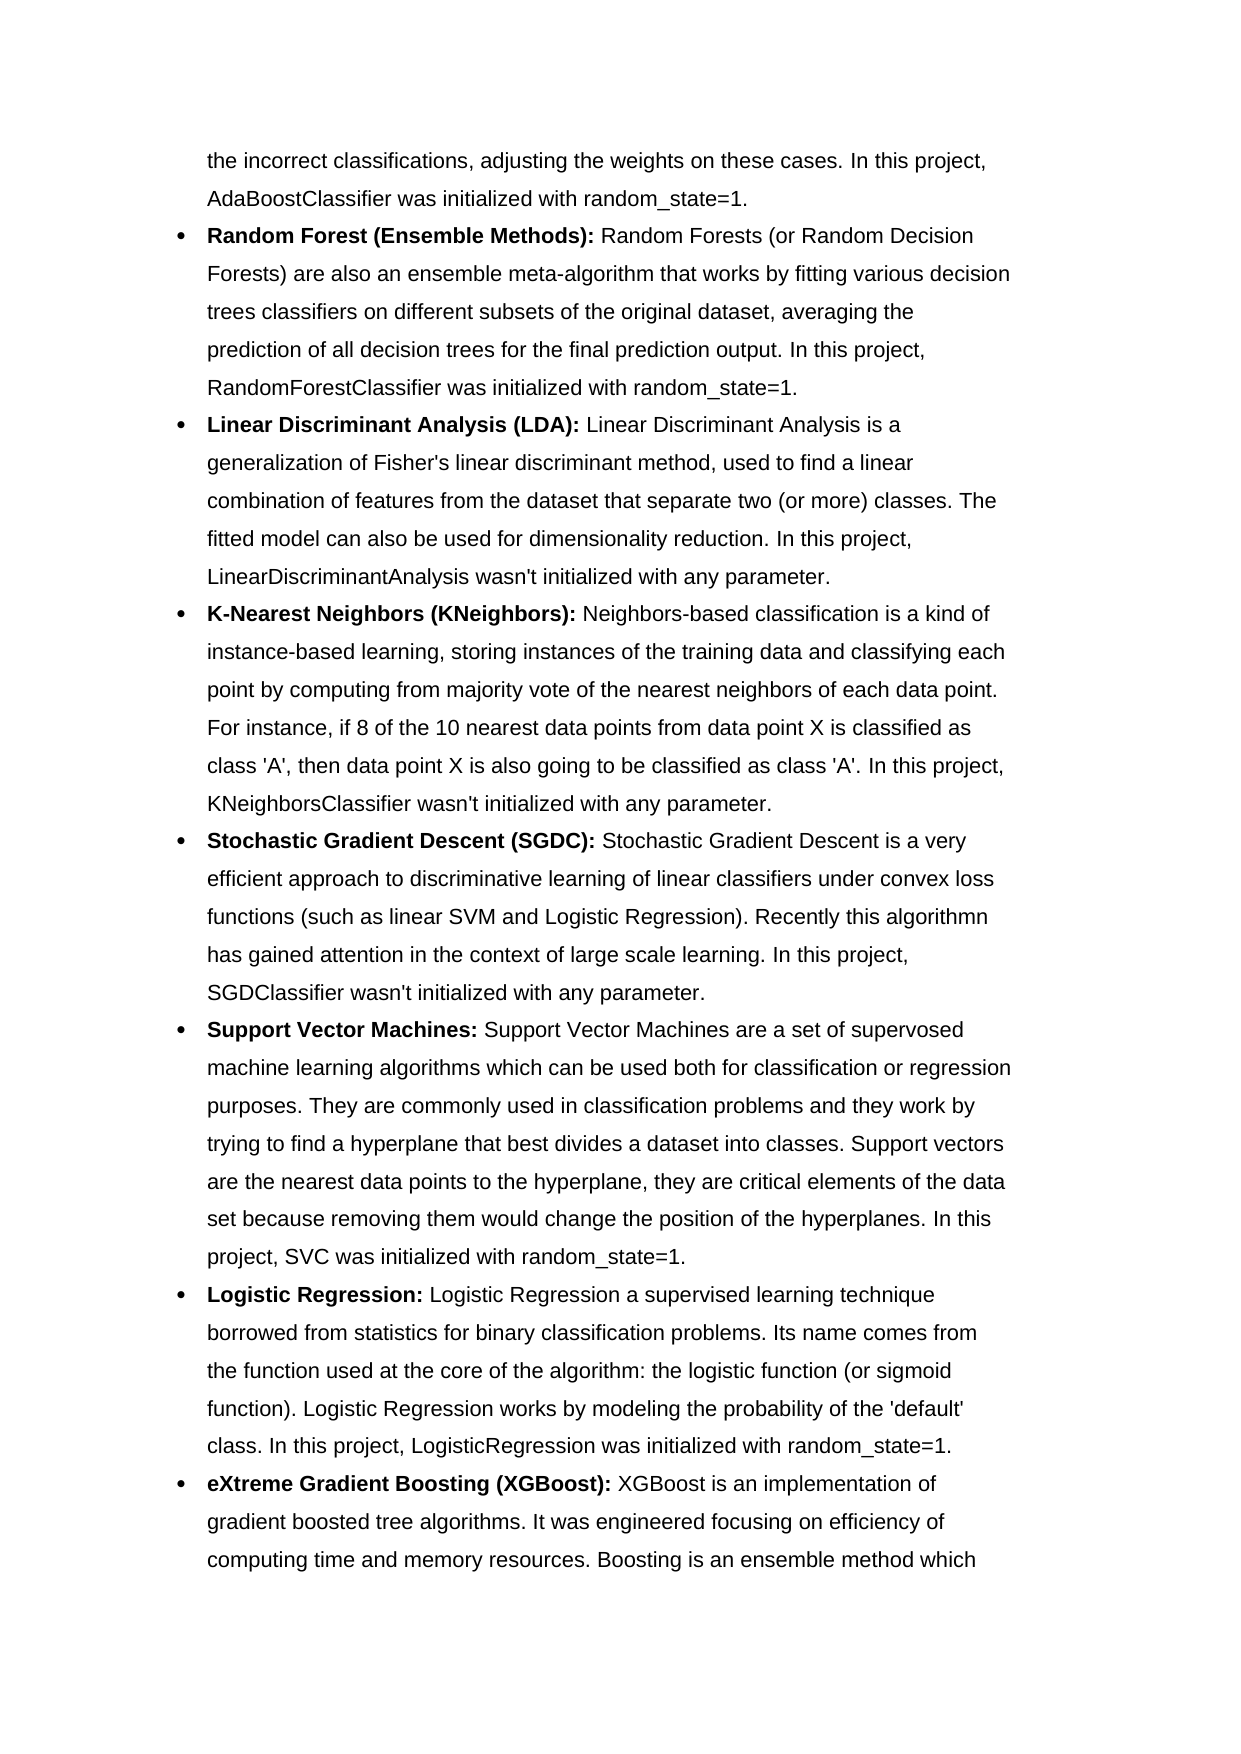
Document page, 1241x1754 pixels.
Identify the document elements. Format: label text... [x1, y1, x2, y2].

list Stochastic Gradient Descent (SGDC): Stochastic Gradient Descent is a very efficient approach to discriminative learning of linear classifiers under convex loss functions (such as linear SVM and Logistic Regression). Recently this algorithmn has gained attention in the context of large scale learning. In this project, SGDClassifier wasn't initialized with any parameter. [177, 828, 1013, 1005]
list Random Forest (Ensemble Methods): Random Forests (or Random Decision Forests) are also an ensemble meta-algorithm that works by fitting various decision trees classifiers on different subsets of the original dataset, averaging the prediction of all decision trees for the final prediction output. In this project, RandomForestClassifier was initialized with random_state=1. [177, 223, 1013, 400]
list K-Nearest Neighbors (KNeighbors): Neighbors-based classification is a kind of instance-based learning, storing instances of the training data and classifying each point by computing from majority vote of the nearest neighbors of each data point. For instance, if 8 of the 10 nearest data points from data point X is classified as class 'A', then data point X is also going to be classified as class 'A'. In this project, KNeighborsClassifier wasn't initialized with any parameter. [177, 601, 1013, 816]
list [177, 1471, 1013, 1572]
list Logistic Regression: Logistic Regression a supervised learning technique borrowed from statistics for binary classification problems. Its name comes from the function used at the core of the algorithm: the logistic function (or sigmoid function). Logistic Regression works by modeling the probability of the 'default' class. In this project, LogisticRegression was initialized with random_state=1. [177, 1282, 1013, 1458]
list Support Vector Machines: Support Vector Machines are a set of supervosed machine learning algorithms which can be used both for classification or regression purposes. They are commonly used in classification problems and they work by trying to find a hyperplane that best divides a dataset into classes. Support vectors are the nearest data points to the hyperplane, they are critical elements of the data set because removing them would change the position of the hyperplanes. In this project, SVC was initialized with random_state=1. [177, 1017, 1013, 1269]
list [177, 148, 1013, 211]
list Linear Discriminant Analysis (LDA): Linear Discriminant Analysis is a generalization of Fisher's linear discriminant method, used to find a linear combination of features from the dataset that separate two (or more) classes. The fitted model can also be used for dimensionality reduction. In this project, LinearDiscriminantAnalysis wasn't initialized with any parameter. [177, 412, 1013, 589]
